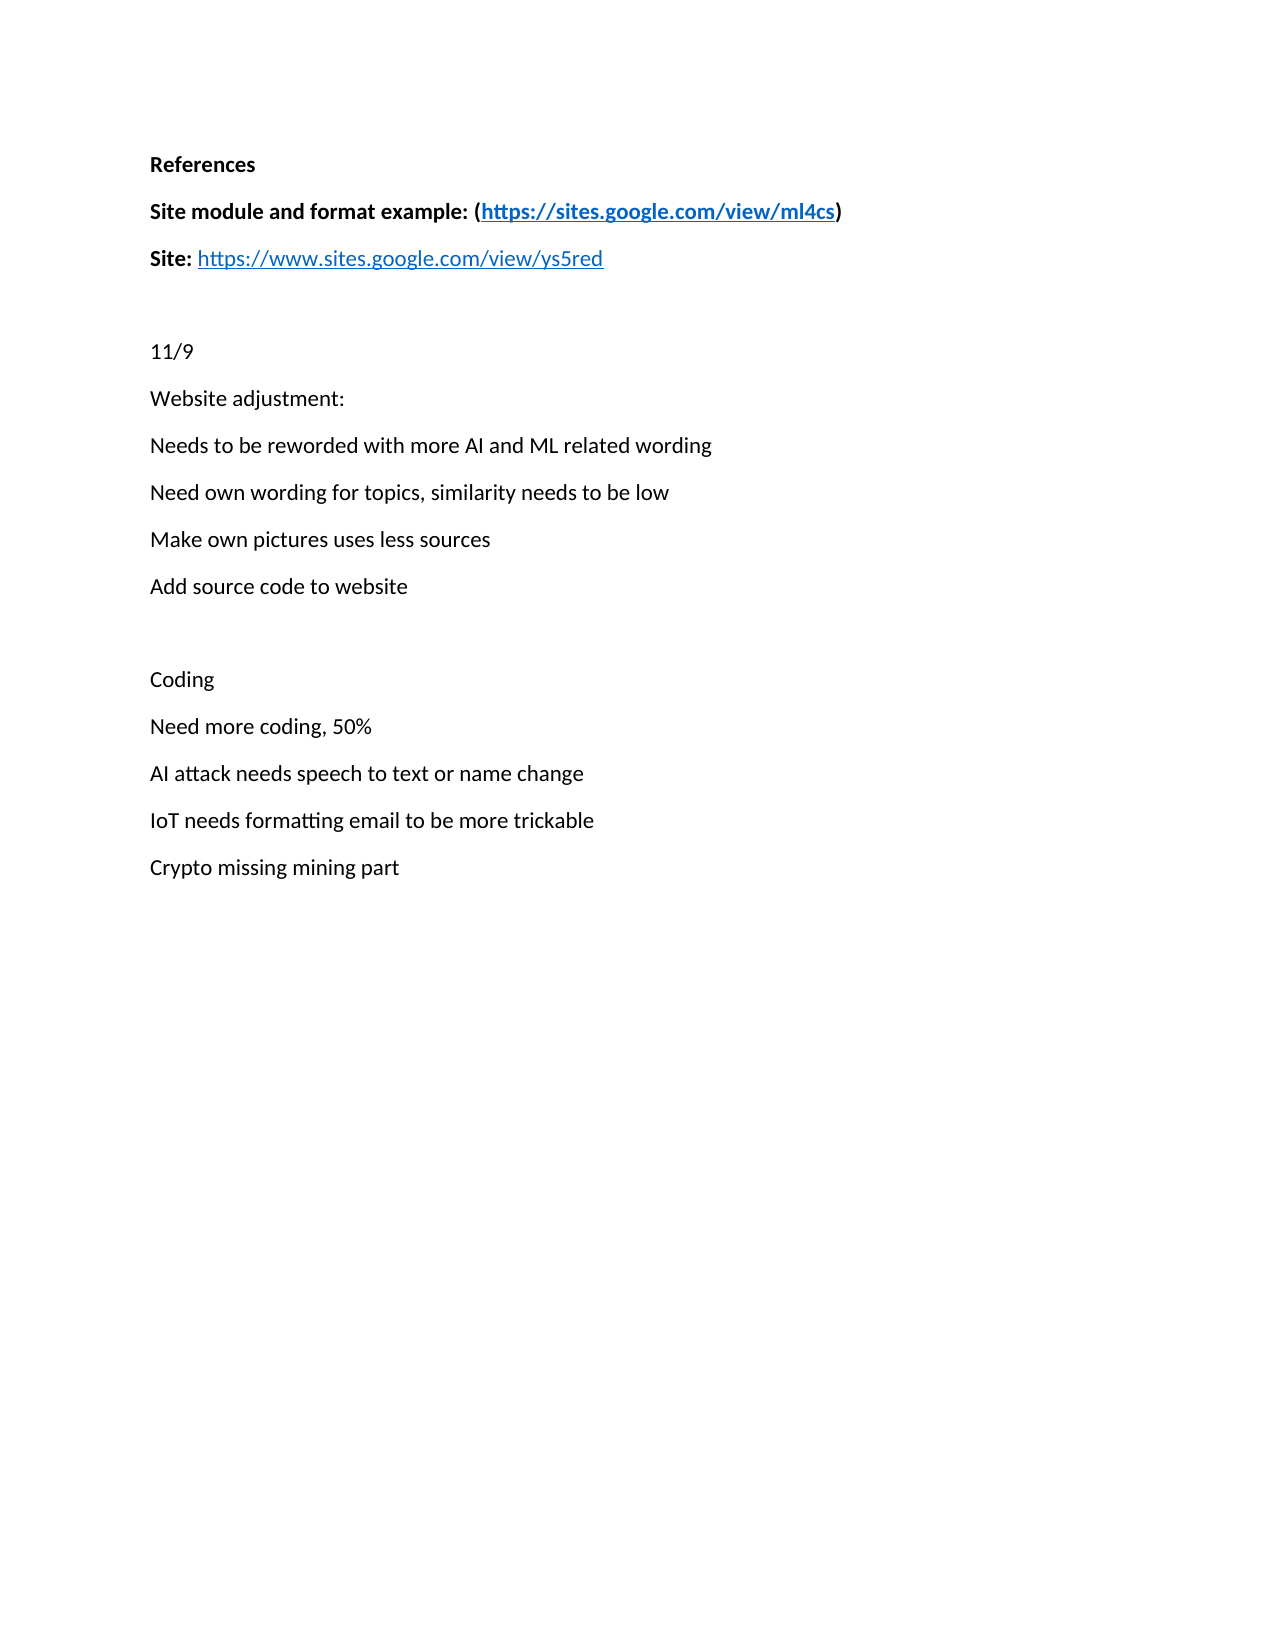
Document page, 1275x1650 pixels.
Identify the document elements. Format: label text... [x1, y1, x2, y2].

text AI attack needs speech to text or name change [150, 759, 1125, 787]
text Make own pictures uses less sources [150, 525, 1125, 553]
text Add source code to website [150, 572, 1125, 600]
text Need more coding, 50% [150, 712, 1125, 741]
text Website adjustment: [150, 384, 1125, 412]
text Crypto missing mining part [150, 853, 1125, 881]
text Needs to be reworded with more AI and ML related wording [150, 431, 1125, 459]
text 11/9 [150, 337, 1125, 366]
text Coding [150, 666, 1125, 694]
text IoT needs formatting email to be more trickable [150, 806, 1125, 834]
text Need own wording for topics, similarity needs to be low [150, 478, 1125, 506]
text Site module and format example: (https://sites.google.com/view/ml4cs) [150, 197, 1125, 225]
text References [150, 150, 1125, 178]
text Site: https://www.sites.google.com/view/ys5red [150, 244, 1125, 272]
